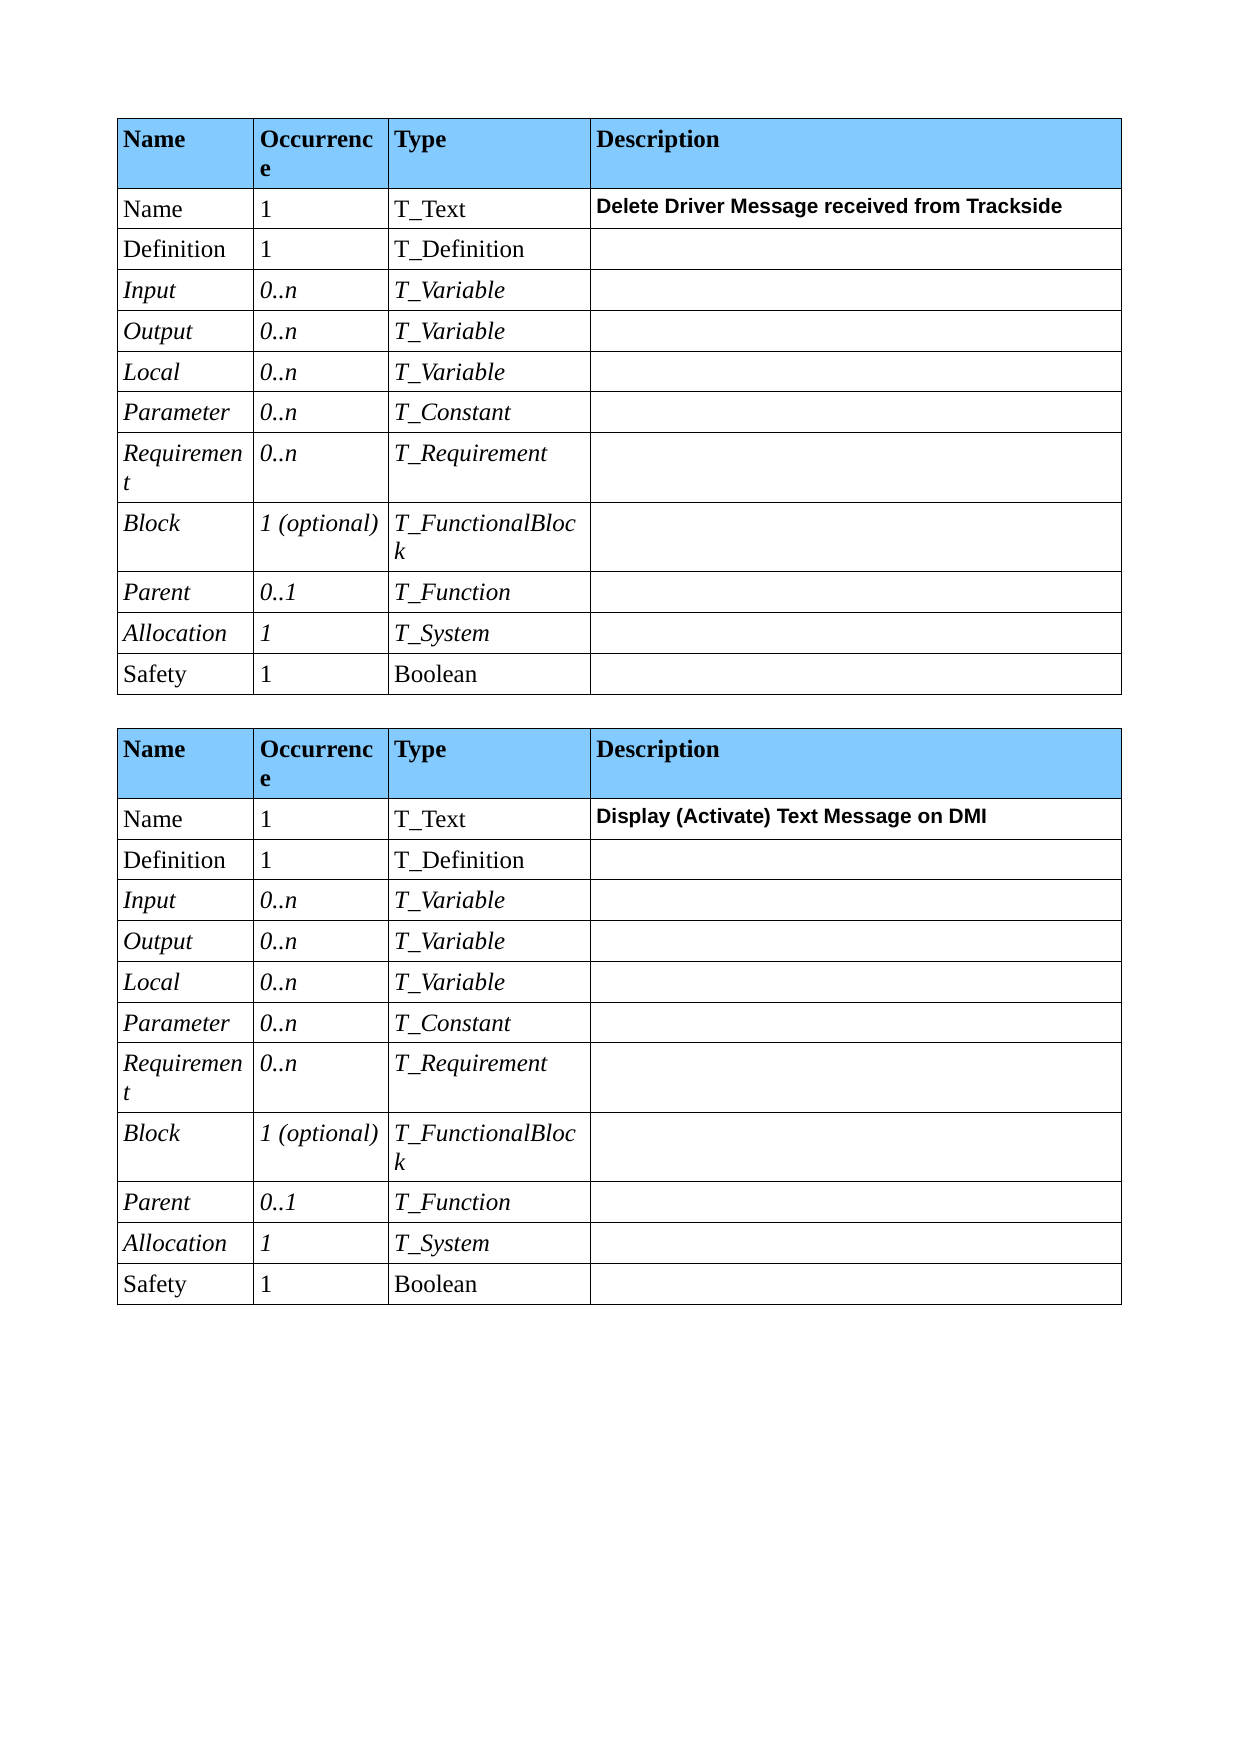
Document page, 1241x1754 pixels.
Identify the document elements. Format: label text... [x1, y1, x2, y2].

table_cell Local [118, 352, 253, 391]
table_cell T_Definition [389, 840, 590, 879]
table_cell [591, 392, 1121, 432]
table_cell [591, 654, 1121, 694]
table_cell [591, 840, 1121, 879]
table_cell Name [118, 189, 253, 228]
table_cell [591, 1264, 1121, 1304]
table_header Type [389, 729, 590, 798]
table_cell Output [118, 311, 253, 351]
table_cell 0..n [254, 921, 388, 961]
table_cell Block [118, 1113, 253, 1181]
table_cell [591, 311, 1121, 351]
table_cell Output [118, 921, 253, 961]
table_header Occurrence [254, 119, 388, 188]
table_cell [591, 270, 1121, 310]
table_cell T_Definition [389, 229, 590, 269]
table_cell 0..1 [254, 1182, 388, 1222]
table_cell Delete Driver Message received from Trackside [591, 189, 1121, 228]
table_cell Local [118, 962, 253, 1001]
table_cell T_FunctionalBlock [389, 503, 590, 571]
table_header Name [118, 729, 253, 798]
table_cell Block [118, 503, 253, 571]
table_cell [591, 613, 1121, 652]
table_cell [591, 572, 1121, 612]
table_cell [591, 962, 1121, 1001]
table_cell [591, 1113, 1121, 1181]
table_cell Requirement [118, 1043, 253, 1112]
table_cell Boolean [389, 1264, 590, 1304]
table_cell Allocation [118, 613, 253, 652]
table_cell [591, 1043, 1121, 1112]
table_cell 0..1 [254, 572, 388, 612]
table_cell [591, 433, 1121, 501]
table_cell 0..n [254, 1003, 388, 1042]
table_cell [591, 921, 1121, 961]
table_cell T_System [389, 613, 590, 652]
table_cell T_Text [389, 189, 590, 228]
table_cell Definition [118, 229, 253, 269]
table_cell Safety [118, 1264, 253, 1304]
table_cell T_Variable [389, 311, 590, 351]
table_cell 1 (optional) [254, 1113, 388, 1181]
table_cell [591, 503, 1121, 571]
table_header Name [118, 119, 253, 188]
table_cell Name [118, 799, 253, 838]
table_cell T_Variable [389, 880, 590, 920]
table_cell Safety [118, 654, 253, 694]
table_header Description [591, 729, 1121, 798]
table_cell [591, 1223, 1121, 1262]
table_cell 0..n [254, 962, 388, 1001]
table_header Description [591, 119, 1121, 188]
table_cell Parameter [118, 1003, 253, 1042]
table_cell Boolean [389, 654, 590, 694]
table_cell T_Function [389, 572, 590, 612]
table_cell Parameter [118, 392, 253, 432]
table_cell Parent [118, 1182, 253, 1222]
table_cell [591, 1003, 1121, 1042]
table_header Occurrence [254, 729, 388, 798]
table_cell T_Variable [389, 352, 590, 391]
table_cell T_Constant [389, 392, 590, 432]
table_cell [591, 352, 1121, 391]
table_cell 0..n [254, 1043, 388, 1112]
table_cell T_Text [389, 799, 590, 838]
table_cell T_Constant [389, 1003, 590, 1042]
table_cell Display (Activate) Text Message on DMI [591, 799, 1121, 838]
table_cell 0..n [254, 880, 388, 920]
table_header Type [389, 119, 590, 188]
table_cell 0..n [254, 433, 388, 501]
table_cell 1 (optional) [254, 503, 388, 571]
table_cell [591, 229, 1121, 269]
table_cell T_Variable [389, 962, 590, 1001]
table_cell T_Requirement [389, 433, 590, 501]
table_cell Requirement [118, 433, 253, 501]
table_cell Parent [118, 572, 253, 612]
table_cell T_Variable [389, 270, 590, 310]
table_cell 0..n [254, 311, 388, 351]
table_cell [591, 1182, 1121, 1222]
table_cell T_System [389, 1223, 590, 1262]
table_cell [591, 880, 1121, 920]
table_cell Input [118, 880, 253, 920]
table_cell Allocation [118, 1223, 253, 1262]
table_cell Definition [118, 840, 253, 879]
table_cell T_Variable [389, 921, 590, 961]
table_cell T_Function [389, 1182, 590, 1222]
table_cell T_Requirement [389, 1043, 590, 1112]
table_cell Input [118, 270, 253, 310]
table_cell 0..n [254, 392, 388, 432]
table_cell 0..n [254, 270, 388, 310]
table_cell 0..n [254, 352, 388, 391]
table_cell T_FunctionalBlock [389, 1113, 590, 1181]
